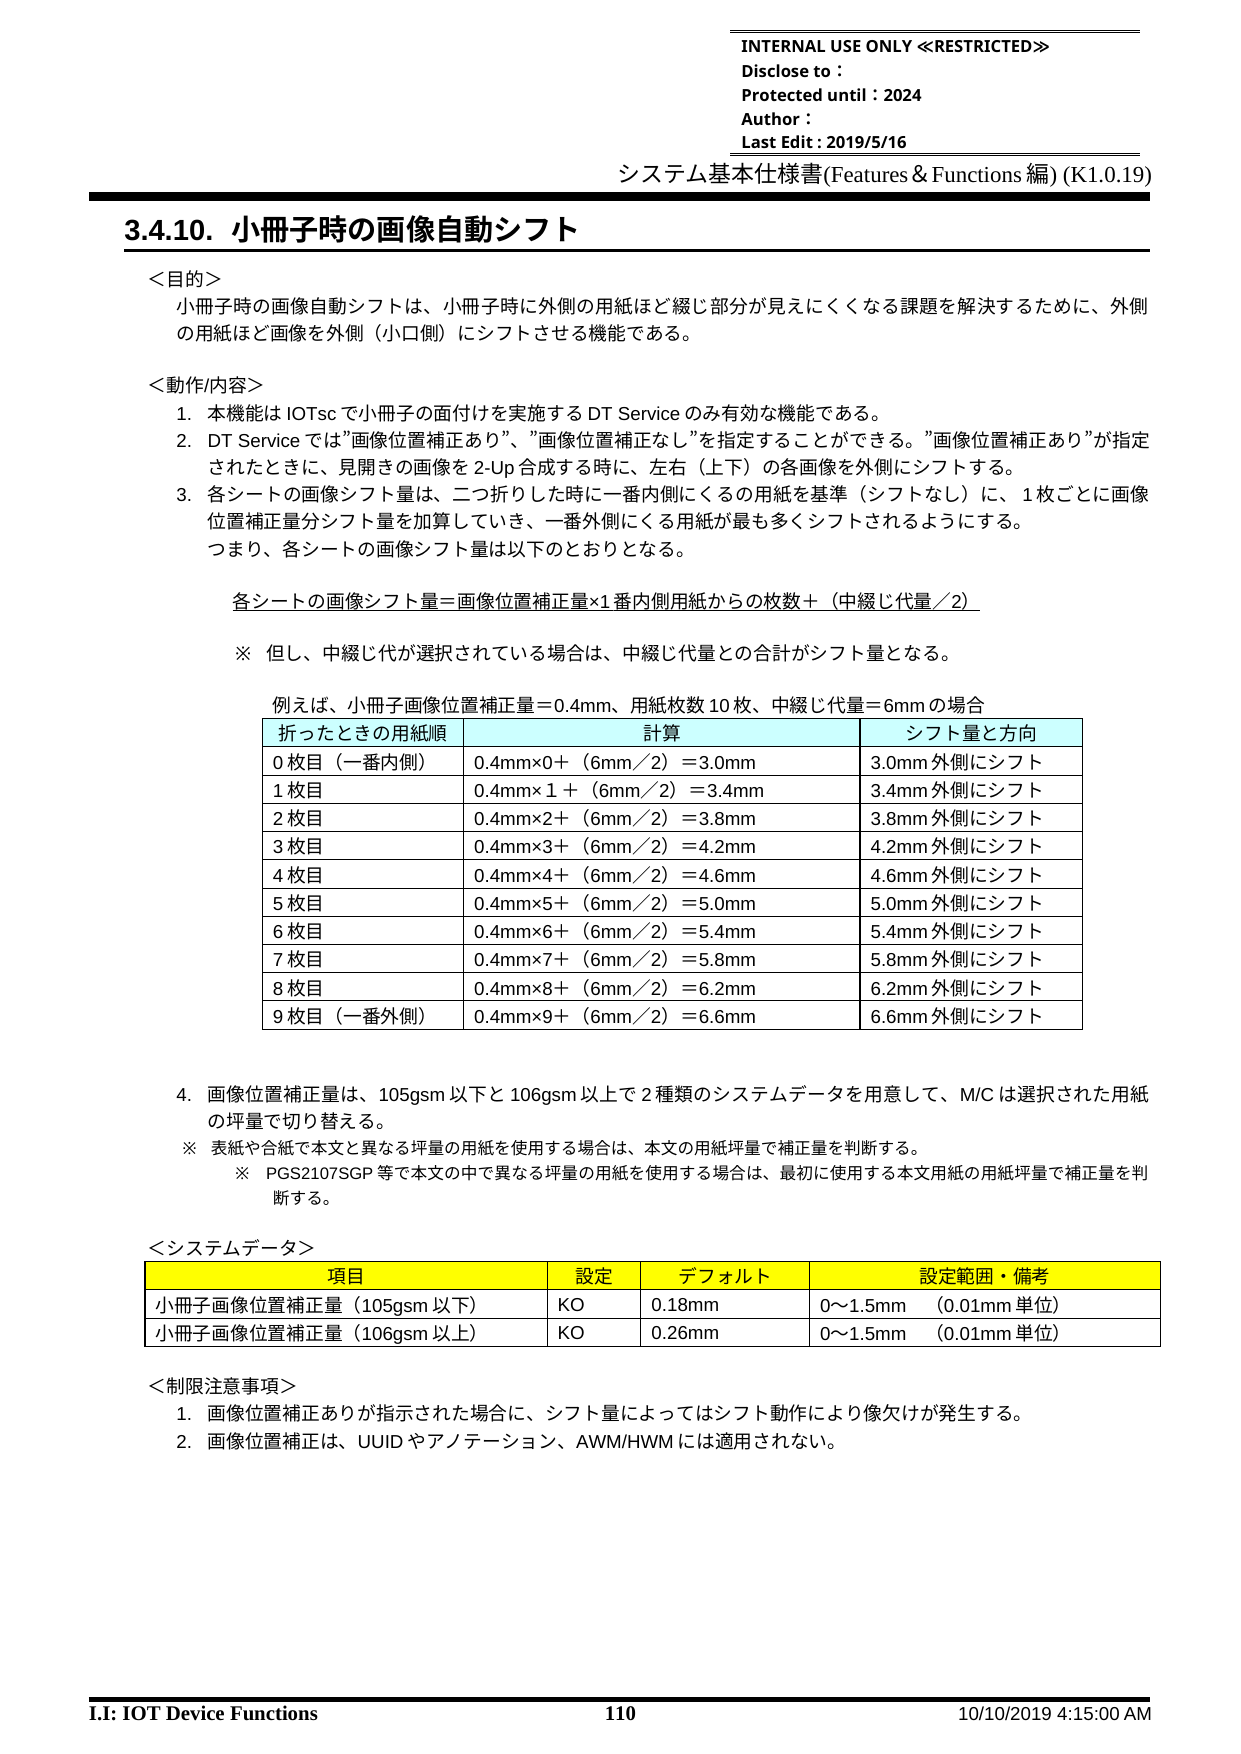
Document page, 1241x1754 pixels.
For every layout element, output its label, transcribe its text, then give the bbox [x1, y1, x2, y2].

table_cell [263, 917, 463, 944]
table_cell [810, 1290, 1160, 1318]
list PGS2107SGP等で本文の中で異なる坪量の用紙を使用する場合は、最初に使用する本文用紙の用紙坪量で補正量を判断する。 [235, 1159, 1150, 1209]
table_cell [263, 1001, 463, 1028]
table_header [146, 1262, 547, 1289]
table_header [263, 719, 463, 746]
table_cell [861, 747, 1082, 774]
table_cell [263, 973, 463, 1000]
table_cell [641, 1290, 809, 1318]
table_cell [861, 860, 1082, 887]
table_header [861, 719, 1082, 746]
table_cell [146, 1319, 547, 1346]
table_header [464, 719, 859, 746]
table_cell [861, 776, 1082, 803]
list 本機能はIOTscで小冊子の面付けを実施するDT Serviceのみ有効な機能である。 [176, 398, 1150, 426]
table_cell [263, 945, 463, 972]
text ＜目的＞ [148, 264, 1150, 292]
list 画像位置補正ありが指示された場合に、シフト量によってはシフト動作により像欠けが発生する。 [176, 1399, 1150, 1426]
text ＜制限注意事項＞ [148, 1372, 1150, 1399]
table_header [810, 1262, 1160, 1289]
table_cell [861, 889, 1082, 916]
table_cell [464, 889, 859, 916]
text 小冊子時の画像自動シフトは、小冊子時に外側の用紙ほど綴じ部分が見えにくくなる課題を解決するために、外側の用紙ほど画像を外側（小口側）にシフトさせる機能である。 [176, 292, 1150, 346]
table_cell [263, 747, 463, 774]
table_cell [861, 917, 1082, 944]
text 例えば、小冊子画像位置補正量＝0.4mm、用紙枚数10枚、中綴じ代量＝6mmの場合 [273, 691, 1150, 718]
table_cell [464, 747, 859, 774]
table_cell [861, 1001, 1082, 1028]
text ＜動作/内容＞ [148, 371, 1150, 398]
list 画像位置補正は、UUIDやアノテーション、AWM/HWMには適用されない。 [176, 1426, 1150, 1453]
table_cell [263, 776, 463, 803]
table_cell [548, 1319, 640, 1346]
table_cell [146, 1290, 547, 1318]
list DT Serviceでは”画像位置補正あり”、”画像位置補正なし”を指定することができる。”画像位置補正あり”が指定されたときに、見開きの画像を2-Up合成する時に、左右（上下）の各画像を外側にシフトする。 [176, 426, 1150, 480]
subtitle 小冊子時の画像自動シフト [124, 213, 1150, 249]
list 但し、中綴じ代が選択されている場合は、中綴じ代量との合計がシフト量となる。 [235, 639, 1150, 666]
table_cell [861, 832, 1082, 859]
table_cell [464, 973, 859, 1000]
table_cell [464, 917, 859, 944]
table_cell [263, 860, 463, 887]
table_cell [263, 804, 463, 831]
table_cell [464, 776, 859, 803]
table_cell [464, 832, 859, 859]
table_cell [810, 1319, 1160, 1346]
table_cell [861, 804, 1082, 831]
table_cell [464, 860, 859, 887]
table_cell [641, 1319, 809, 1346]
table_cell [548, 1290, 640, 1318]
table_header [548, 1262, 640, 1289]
list 画像位置補正量は、105gsm以下と106gsm以上で2種類のシステムデータを用意して、M/Cは選択された用紙の坪量で切り替える。 [176, 1079, 1150, 1134]
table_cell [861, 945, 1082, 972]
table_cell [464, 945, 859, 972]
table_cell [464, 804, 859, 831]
list 表紙や合紙で本文と異なる坪量の用紙を使用する場合は、本文の用紙坪量で補正量を判断する。 [182, 1134, 1150, 1159]
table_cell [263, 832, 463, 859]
list 各シートの画像シフト量は、二つ折りした時に一番内側にくるの用紙を基準（シフトなし）に、1枚ごとに画像位置補正量分シフト量を加算していき、一番外側にくる用紙が最も多くシフトされるようにする。 つまり、各シートの画像シフト量は以下のとおりとなる。 各シートの画像シフト量＝画像位置補正量×1番内側用紙からの枚数＋（中綴じ代量／2） [176, 480, 1150, 639]
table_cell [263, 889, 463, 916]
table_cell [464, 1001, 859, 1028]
text ＜システムデータ＞ [148, 1234, 1150, 1261]
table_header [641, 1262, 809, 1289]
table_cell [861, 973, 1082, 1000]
